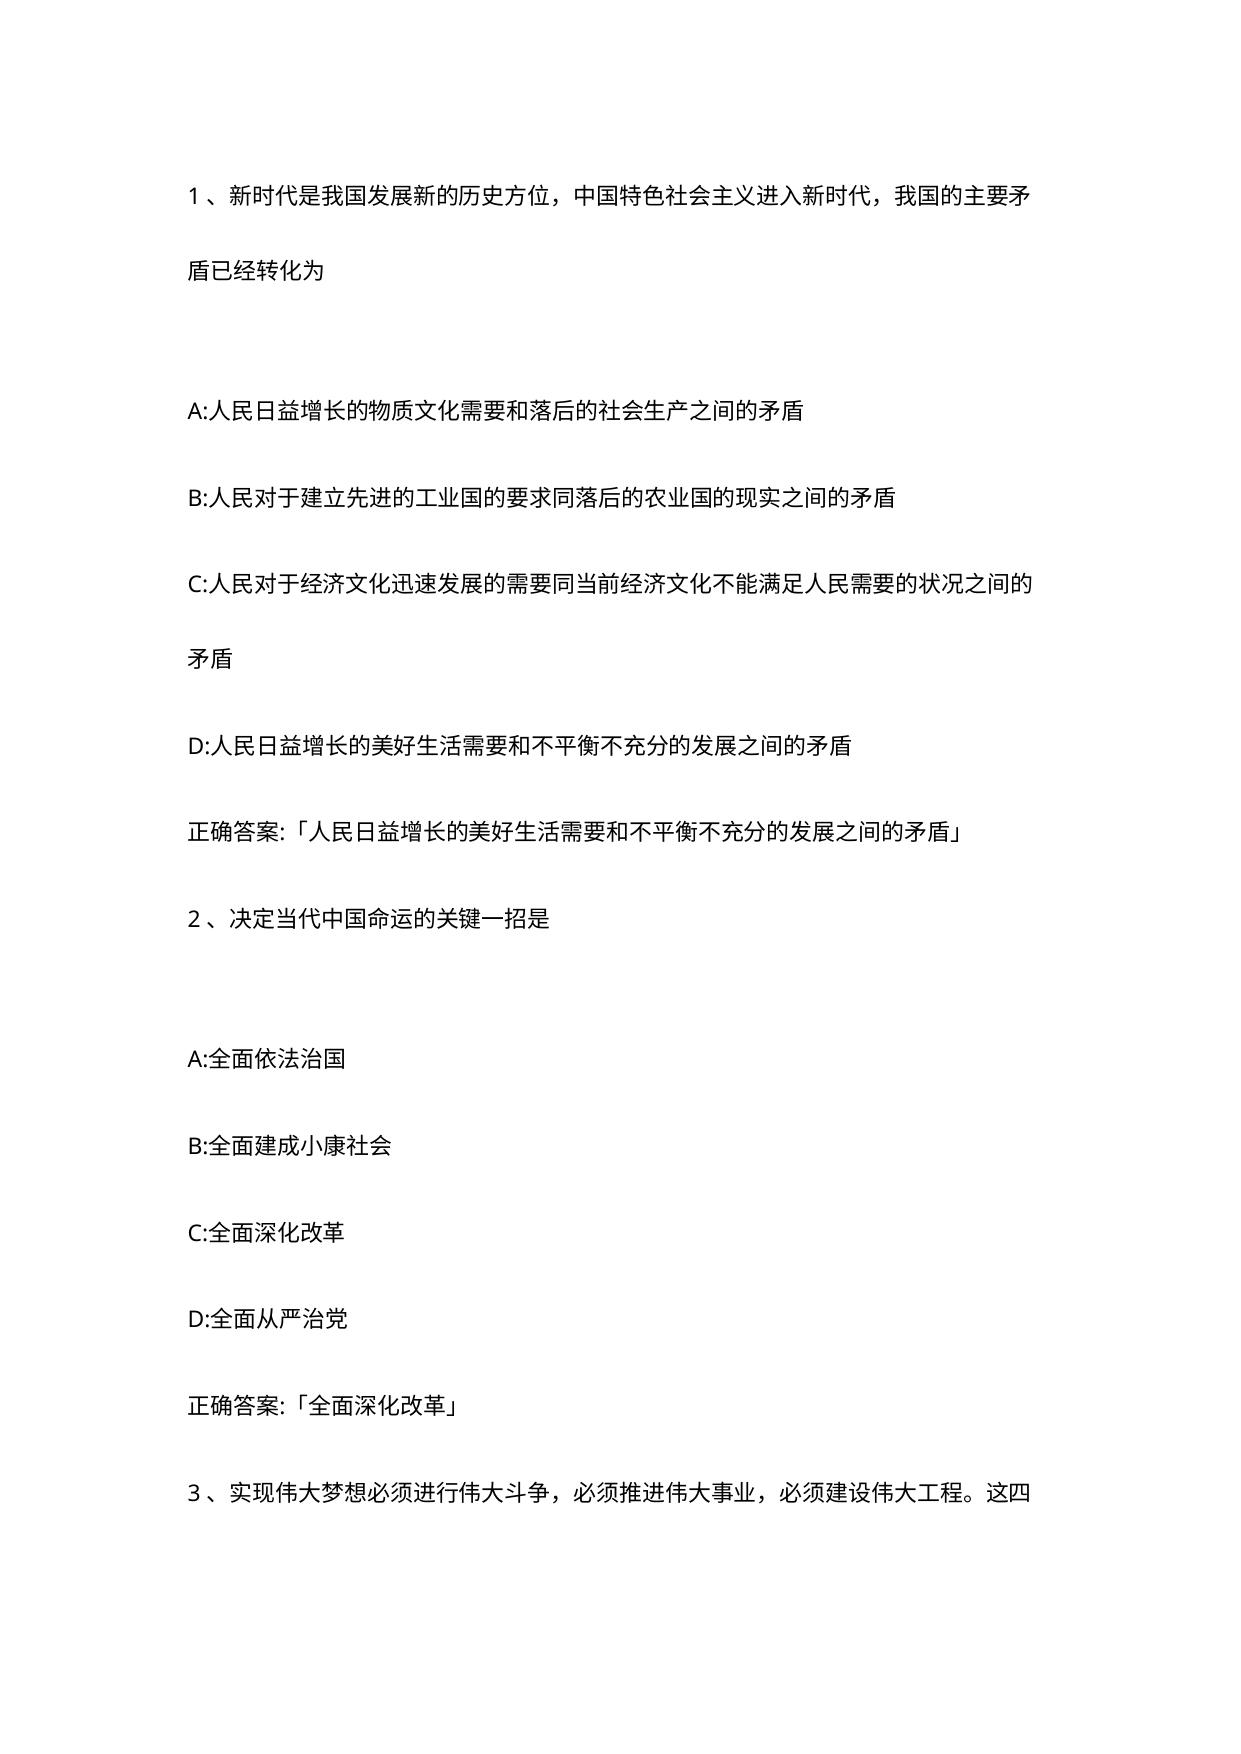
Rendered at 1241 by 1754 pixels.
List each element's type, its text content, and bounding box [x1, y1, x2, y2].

text B:人民对于建立先进的工业国的要求同落后的农业国的现实之间的矛盾 [187, 464, 1053, 529]
text C:全面深化改革 [187, 1199, 1053, 1264]
text D:人民日益增长的美好生活需要和不平衡不充分的发展之间的矛盾 [187, 712, 1053, 777]
text A:全面依法治国 [187, 1026, 1053, 1091]
text 2 、决定当代中国命运的关键一招是 [187, 885, 1053, 950]
text C:人民对于经济文化迅速发展的需要同当前经济文化不能满足人民需要的状况之间的矛盾 [187, 550, 1053, 690]
text 正确答案:「全面深化改革」 [187, 1372, 1053, 1437]
text 1 、新时代是我国发展新的历史方位，中国特色社会主义进入新时代，我国的主要矛盾已经转化为 [187, 162, 1053, 302]
text 正确答案:「人民日益增长的美好生活需要和不平衡不充分的发展之间的矛盾」 [187, 798, 1053, 863]
text A:人民日益增长的物质文化需要和落后的社会生产之间的矛盾 [187, 377, 1053, 442]
text B:全面建成小康社会 [187, 1112, 1053, 1177]
text D:全面从严治党 [187, 1286, 1053, 1351]
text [187, 1459, 1053, 1524]
